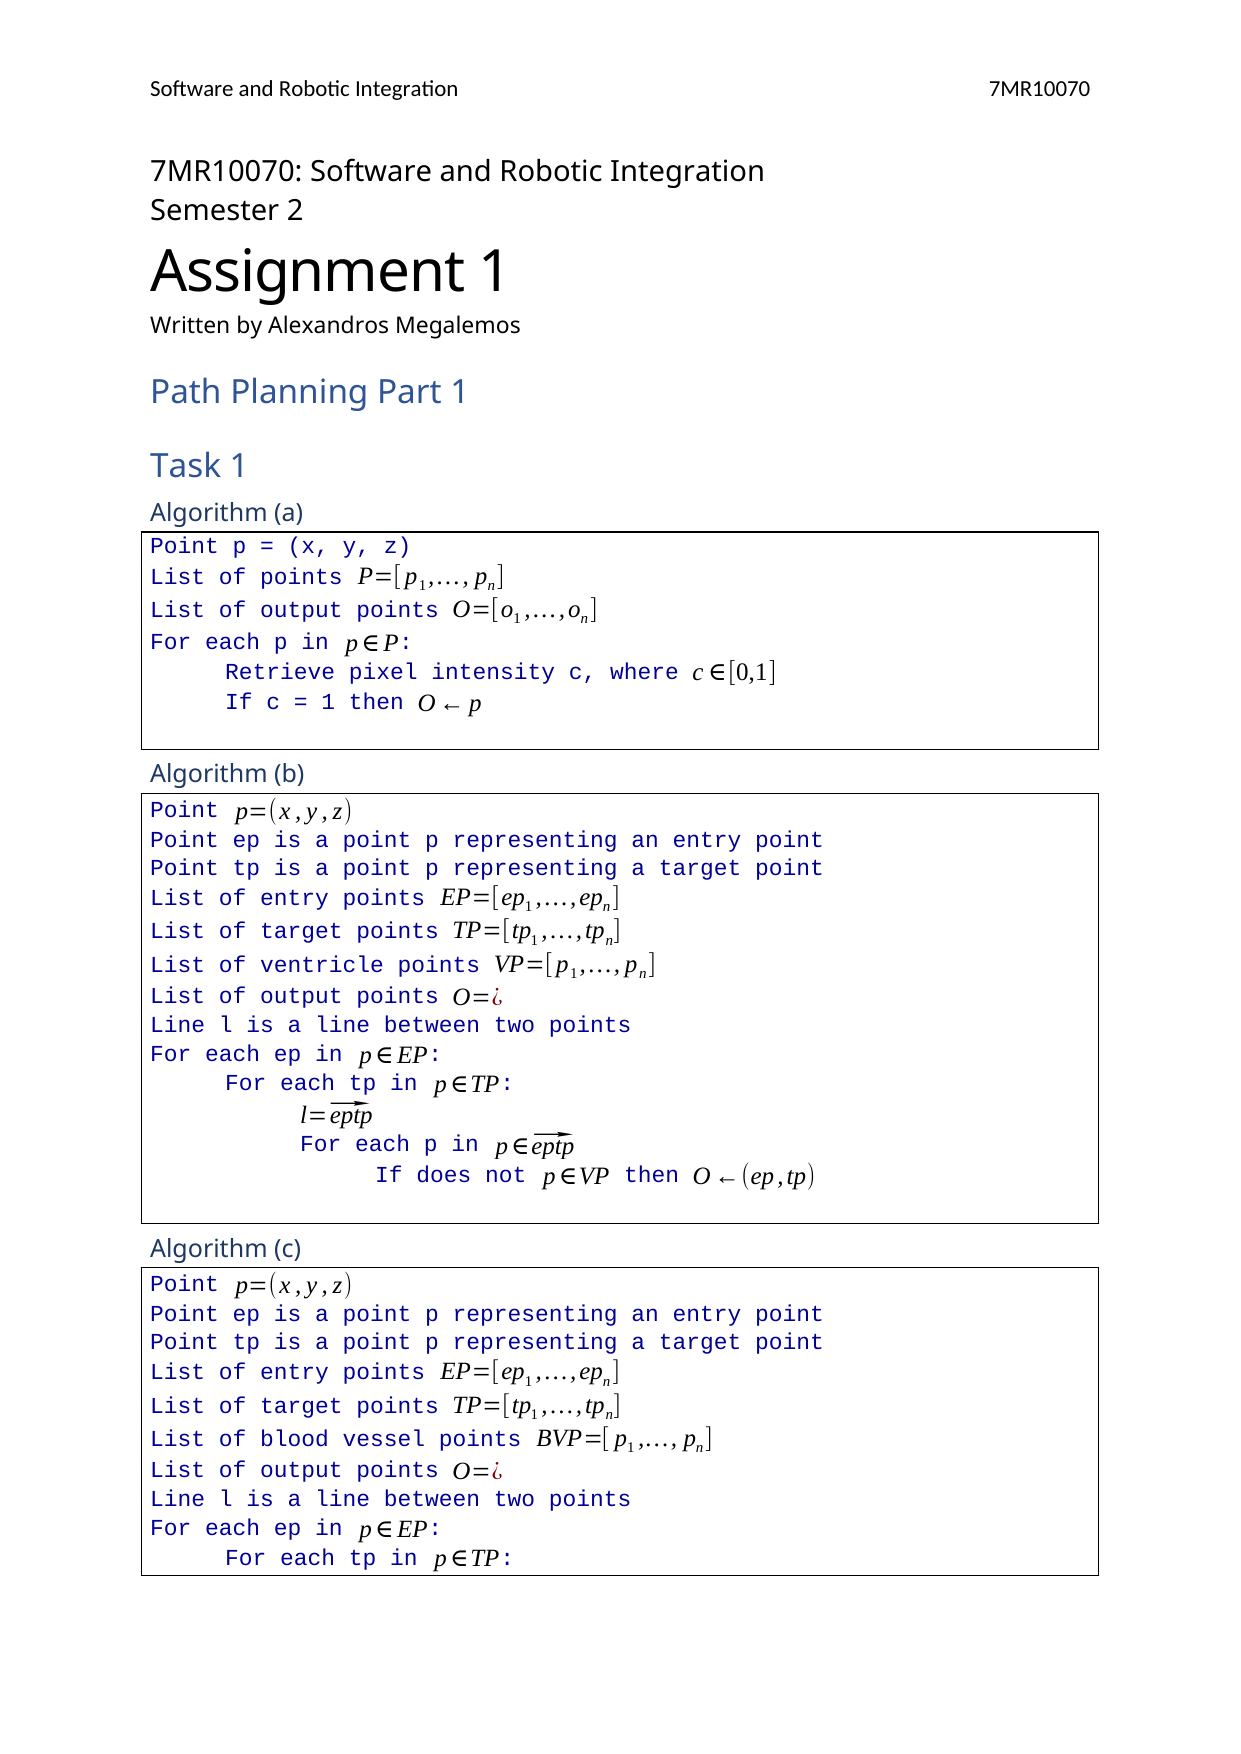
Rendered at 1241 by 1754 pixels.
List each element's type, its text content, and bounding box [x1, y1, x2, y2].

text Point tp is a point p representing a target point [142, 853, 1098, 881]
text List of blood vessel points [142, 1422, 1098, 1455]
text Point p = (x, y, z) [142, 533, 1098, 559]
text If c = 1 then [142, 686, 1098, 717]
text List of points [142, 559, 1098, 593]
text List of ventricle points [142, 947, 1098, 981]
text List of target points [142, 1388, 1098, 1422]
text Retrieve pixel intensity c, where [142, 656, 1098, 686]
text For each p in [142, 1128, 1098, 1158]
text Point [142, 794, 1098, 825]
text For each p in : [142, 626, 1098, 656]
text For each ep in : [142, 1038, 1098, 1068]
text List of output points [142, 981, 1098, 1010]
text Point tp is a point p representing a target point [142, 1327, 1098, 1355]
text List of output points [142, 593, 1098, 626]
text Line l is a line between two points [142, 1484, 1098, 1512]
text For each tp in : [142, 1068, 1098, 1098]
text Semester 2 [150, 190, 1090, 229]
text Point [142, 1268, 1098, 1299]
subtitle Algorithm (b) [150, 756, 1090, 790]
text List of output points [142, 1455, 1098, 1484]
text List of entry points [142, 881, 1098, 914]
text List of target points [142, 914, 1098, 947]
text 7MR10070: Software and Robotic Integration [150, 150, 1090, 190]
text Point ep is a point p representing an entry point [142, 825, 1098, 853]
subtitle Task 1 [150, 442, 1090, 487]
text Written by Alexandros Megalemos [150, 309, 1090, 340]
text If does not then [142, 1158, 1098, 1191]
subtitle Path Planning Part 1 [150, 368, 1090, 413]
title Assignment 1 [150, 229, 1090, 309]
text For each ep in : [142, 1512, 1098, 1542]
text Line l is a line between two points [142, 1010, 1098, 1038]
subtitle Algorithm (a) [150, 495, 1090, 529]
text For each tp in : [142, 1542, 1098, 1575]
text List of entry points [142, 1355, 1098, 1388]
subtitle Algorithm (c) [150, 1230, 1090, 1264]
text Point ep is a point p representing an entry point [142, 1299, 1098, 1327]
